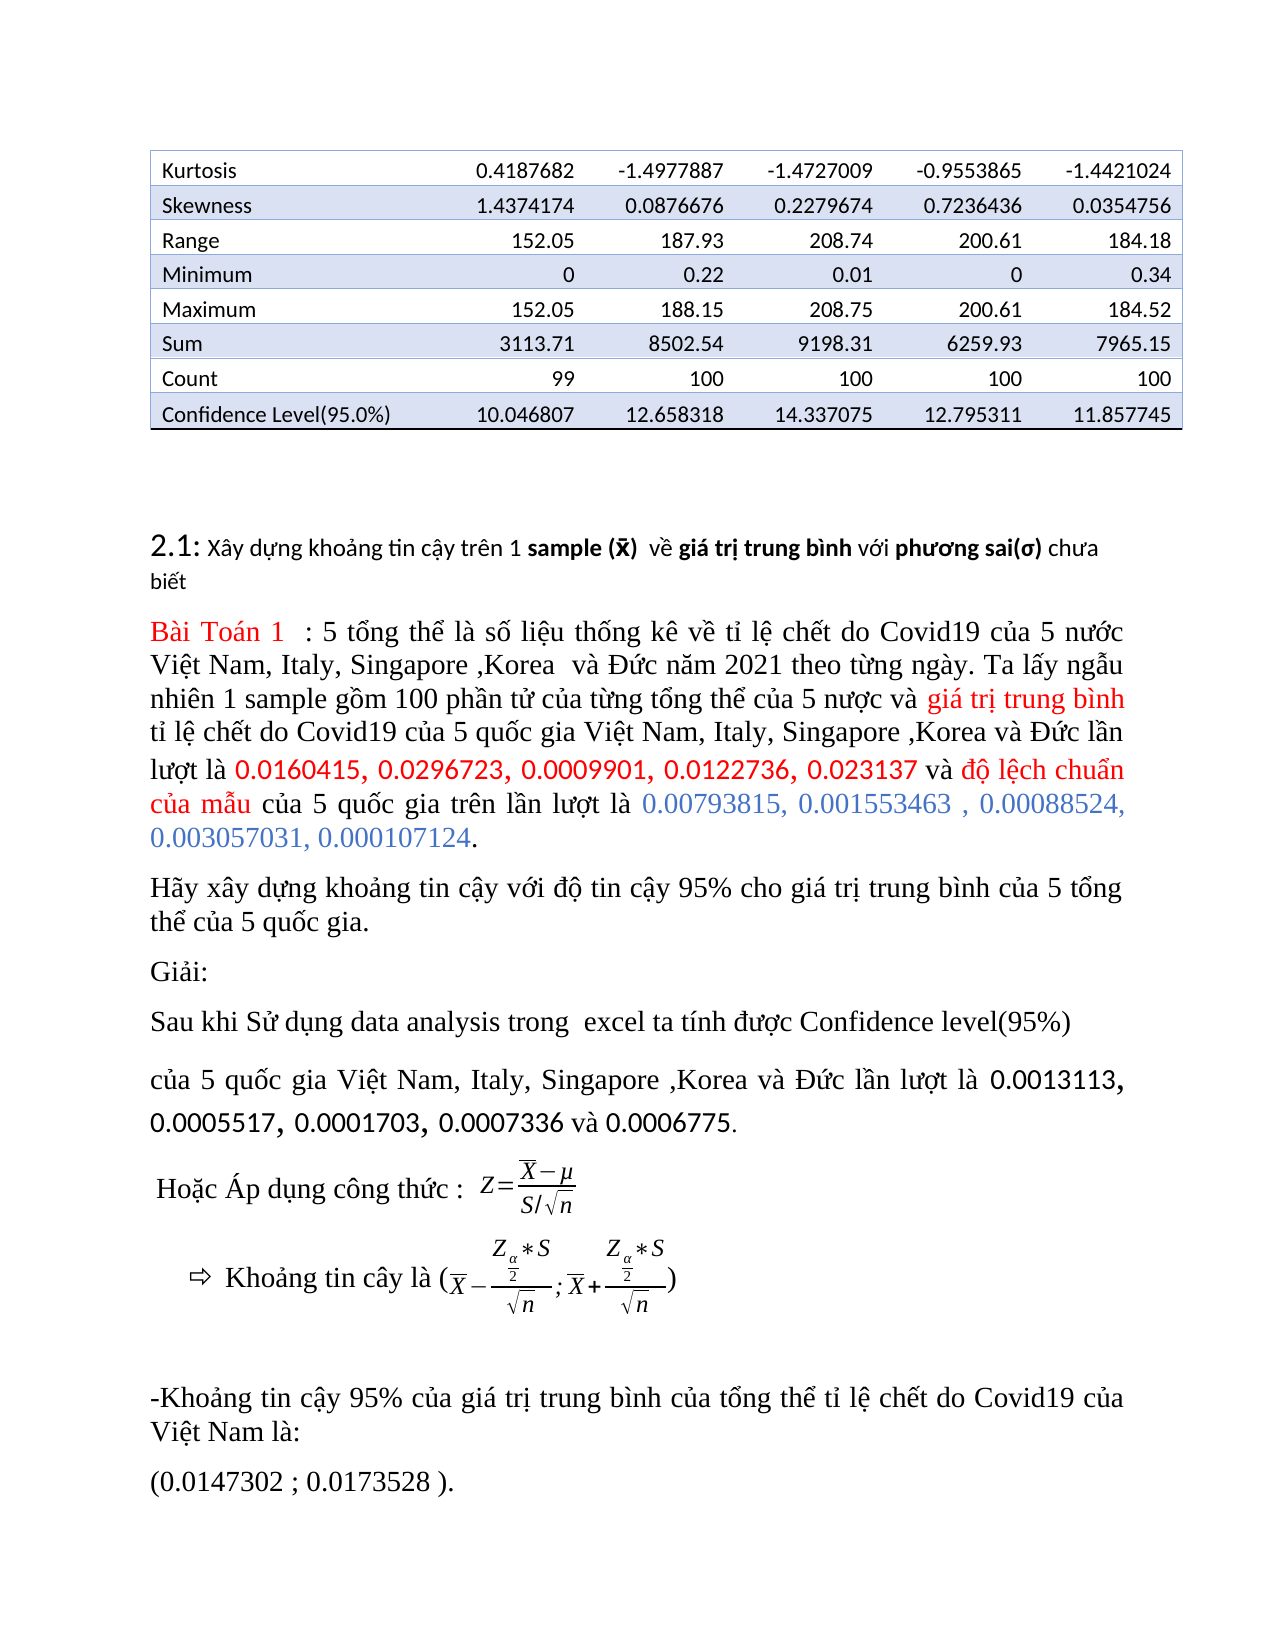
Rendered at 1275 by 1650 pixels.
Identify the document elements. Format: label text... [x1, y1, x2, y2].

table_cell 7965.15 [1033, 324, 1182, 357]
table_cell 100 [586, 359, 735, 392]
table_cell 184.52 [1033, 289, 1182, 323]
table_cell 208.75 [735, 289, 884, 323]
table_cell 0.34 [1033, 255, 1182, 288]
table_cell 0.0354756 [1033, 186, 1182, 219]
table_cell 0.22 [586, 255, 735, 288]
table_cell 99 [437, 359, 586, 392]
table_cell 12.795311 [884, 393, 1033, 428]
table_cell Minimum [151, 255, 437, 288]
text của 5 quốc gia Việt Nam, Italy, Singapore ,Korea và Đức lần lượt là 0.0013113, 0.0005517, 0.0001703, 0.0007336 và 0.0006775. [150, 1054, 1125, 1141]
table_cell 11.857745 [1033, 393, 1182, 428]
text Bài Toán 1 : 5 tổng thể là số liệu thống kê về tỉ lệ chết do Covid19 của 5 nước Việt Nam, Italy, Singapore ,Korea và Đức năm 2021 theo từng ngày. Ta lấy ngẫu nhiên 1 sample gồm 100 phần tử của từng tổng thể của 5 nược và giá trị trung bình tỉ lệ chết do Covid19 của 5 quốc gia Việt Nam, Italy, Singapore ,Korea và Đức lần lượt là 0.0160415, 0.0296723, 0.0009901, 0.0122736, 0.023137 và độ lệch chuẩn của mẫu của 5 quốc gia trên lần lượt là 0.00793815, 0.001553463 , 0.00088524, 0.003057031, 0.000107124. [150, 614, 1125, 853]
table_cell -0.9553865 [884, 151, 1033, 184]
table_cell Sum [151, 324, 437, 357]
table_cell 6259.93 [884, 324, 1033, 357]
table_cell 0.01 [735, 255, 884, 288]
table_cell 12.658318 [586, 393, 735, 428]
table_cell 0 [884, 255, 1033, 288]
table_cell 208.74 [735, 220, 884, 254]
table_cell 100 [1033, 359, 1182, 392]
table_cell 152.05 [437, 289, 586, 323]
table_cell 200.61 [884, 220, 1033, 254]
table_cell 100 [884, 359, 1033, 392]
table_cell 187.93 [586, 220, 735, 254]
table_cell -1.4727009 [735, 151, 884, 184]
table_cell 188.15 [586, 289, 735, 323]
table_cell -1.4421024 [1033, 151, 1182, 184]
text Hoặc Áp dụng công thức : [150, 1157, 1125, 1218]
table_cell Skewness [151, 186, 437, 219]
table_cell 10.046807 [437, 393, 586, 428]
table_cell 8502.54 [586, 324, 735, 357]
table_cell Confidence Level(95.0%) [151, 393, 437, 428]
table_cell Count [151, 359, 437, 392]
table_cell 9198.31 [735, 324, 884, 357]
table_cell 3113.71 [437, 324, 586, 357]
table_cell 14.337075 [735, 393, 884, 428]
text -Khoảng tin cậy 95% của giá trị trung bình của tổng thể tỉ lệ chết do Covid19 của Việt Nam là: [150, 1380, 1125, 1447]
text 2.1: Xây dựng khoảng tin cậy trên 1 sample (x̄) về giá trị trung bình với phương sai(σ) chưa biết [150, 524, 1125, 595]
table_cell 152.05 [437, 220, 586, 254]
table_cell 0.2279674 [735, 186, 884, 219]
text Sau khi Sử dụng data analysis trong excel ta tính được Confidence level(95%) [150, 1004, 1125, 1038]
table_cell 200.61 [884, 289, 1033, 323]
list Khoảng tin cây là () [187, 1235, 1125, 1318]
table_cell 0.7236436 [884, 186, 1033, 219]
table_cell 0.4187682 [437, 151, 586, 184]
table_cell Kurtosis [151, 151, 437, 184]
table_cell Maximum [151, 289, 437, 323]
table_cell 100 [735, 359, 884, 392]
table_cell 0 [437, 255, 586, 288]
text Hãy xây dựng khoảng tin cậy với độ tin cậy 95% cho giá trị trung bình của 5 tổng thể của 5 quốc gia. [150, 870, 1125, 937]
table_cell 184.18 [1033, 220, 1182, 254]
table_cell Range [151, 220, 437, 254]
table_cell 0.0876676 [586, 186, 735, 219]
text (0.0147302 ; 0.0173528 ). [150, 1464, 1125, 1498]
table_cell 1.4374174 [437, 186, 586, 219]
table_cell -1.4977887 [586, 151, 735, 184]
text Giải: [150, 954, 1125, 987]
